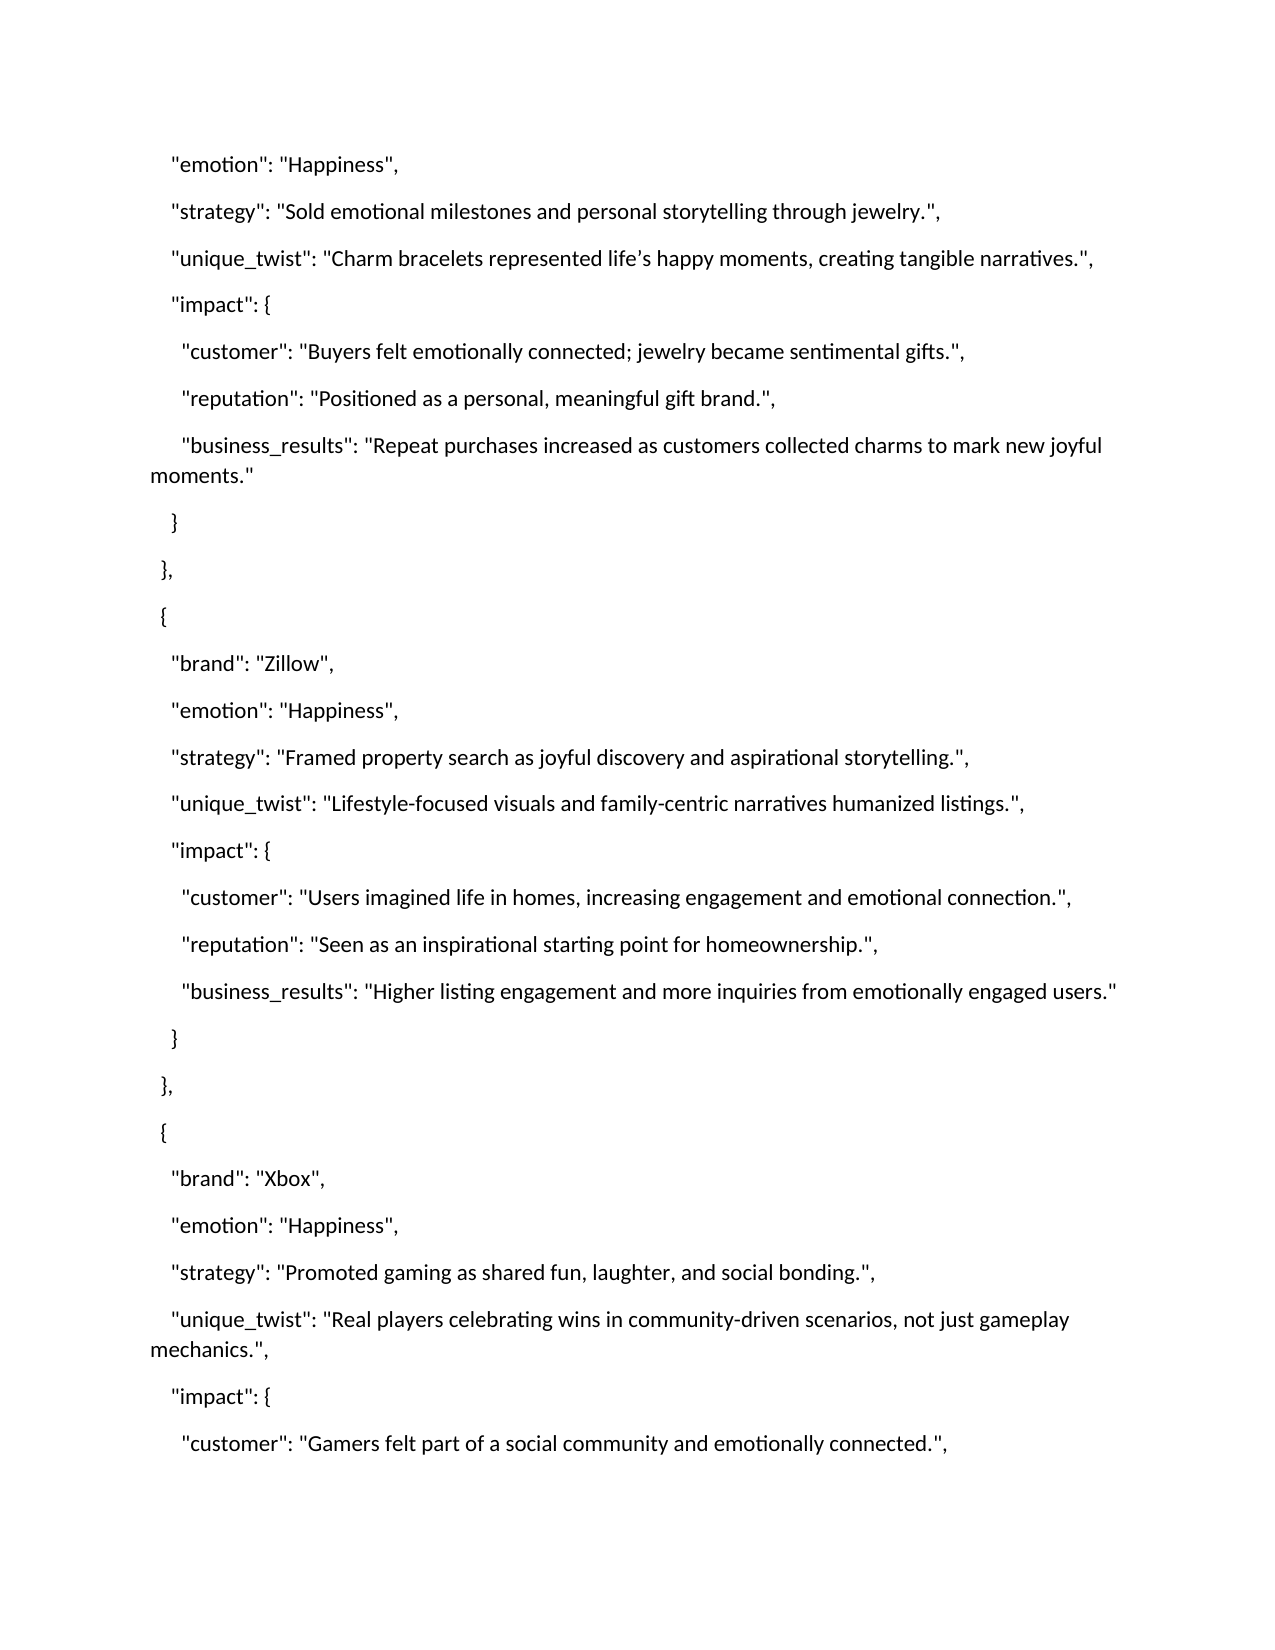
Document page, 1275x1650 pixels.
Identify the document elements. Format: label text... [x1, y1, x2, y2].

text "emotion": "Happiness", [150, 1211, 1125, 1239]
text "reputation": "Seen as an inspirational starting point for homeownership.", [150, 930, 1125, 958]
text "unique_twist": "Charm bracelets represented life’s happy moments, creating tangible narratives.", [150, 244, 1125, 272]
text "unique_twist": "Lifestyle-focused visuals and family-centric narratives humanized listings.", [150, 789, 1125, 818]
text "unique_twist": "Real players celebrating wins in community-driven scenarios, not just gameplay mechanics.", [150, 1305, 1125, 1363]
text }, [150, 1071, 1125, 1099]
text "impact": { [150, 1382, 1125, 1410]
text "business_results": "Repeat purchases increased as customers collected charms to mark new joyful moments." [150, 431, 1125, 489]
text { [150, 602, 1125, 630]
text "customer": "Buyers felt emotionally connected; jewelry became sentimental gifts.", [150, 337, 1125, 366]
text { [150, 1118, 1125, 1146]
text "strategy": "Promoted gaming as shared fun, laughter, and social bonding.", [150, 1258, 1125, 1286]
text "customer": "Users imagined life in homes, increasing engagement and emotional connection.", [150, 883, 1125, 911]
text "business_results": "Higher listing engagement and more inquiries from emotionally engaged users." [150, 977, 1125, 1005]
text } [150, 1024, 1125, 1052]
text "reputation": "Positioned as a personal, meaningful gift brand.", [150, 384, 1125, 412]
text "strategy": "Sold emotional milestones and personal storytelling through jewelry.", [150, 197, 1125, 225]
text "emotion": "Happiness", [150, 696, 1125, 724]
text "emotion": "Happiness", [150, 150, 1125, 178]
text "brand": "Xbox", [150, 1164, 1125, 1193]
text "impact": { [150, 836, 1125, 864]
text "strategy": "Framed property search as joyful discovery and aspirational storytelling.", [150, 743, 1125, 771]
text "brand": "Zillow", [150, 649, 1125, 677]
text "customer": "Gamers felt part of a social community and emotionally connected.", [150, 1429, 1125, 1457]
text }, [150, 555, 1125, 583]
text } [150, 508, 1125, 536]
text "impact": { [150, 291, 1125, 319]
